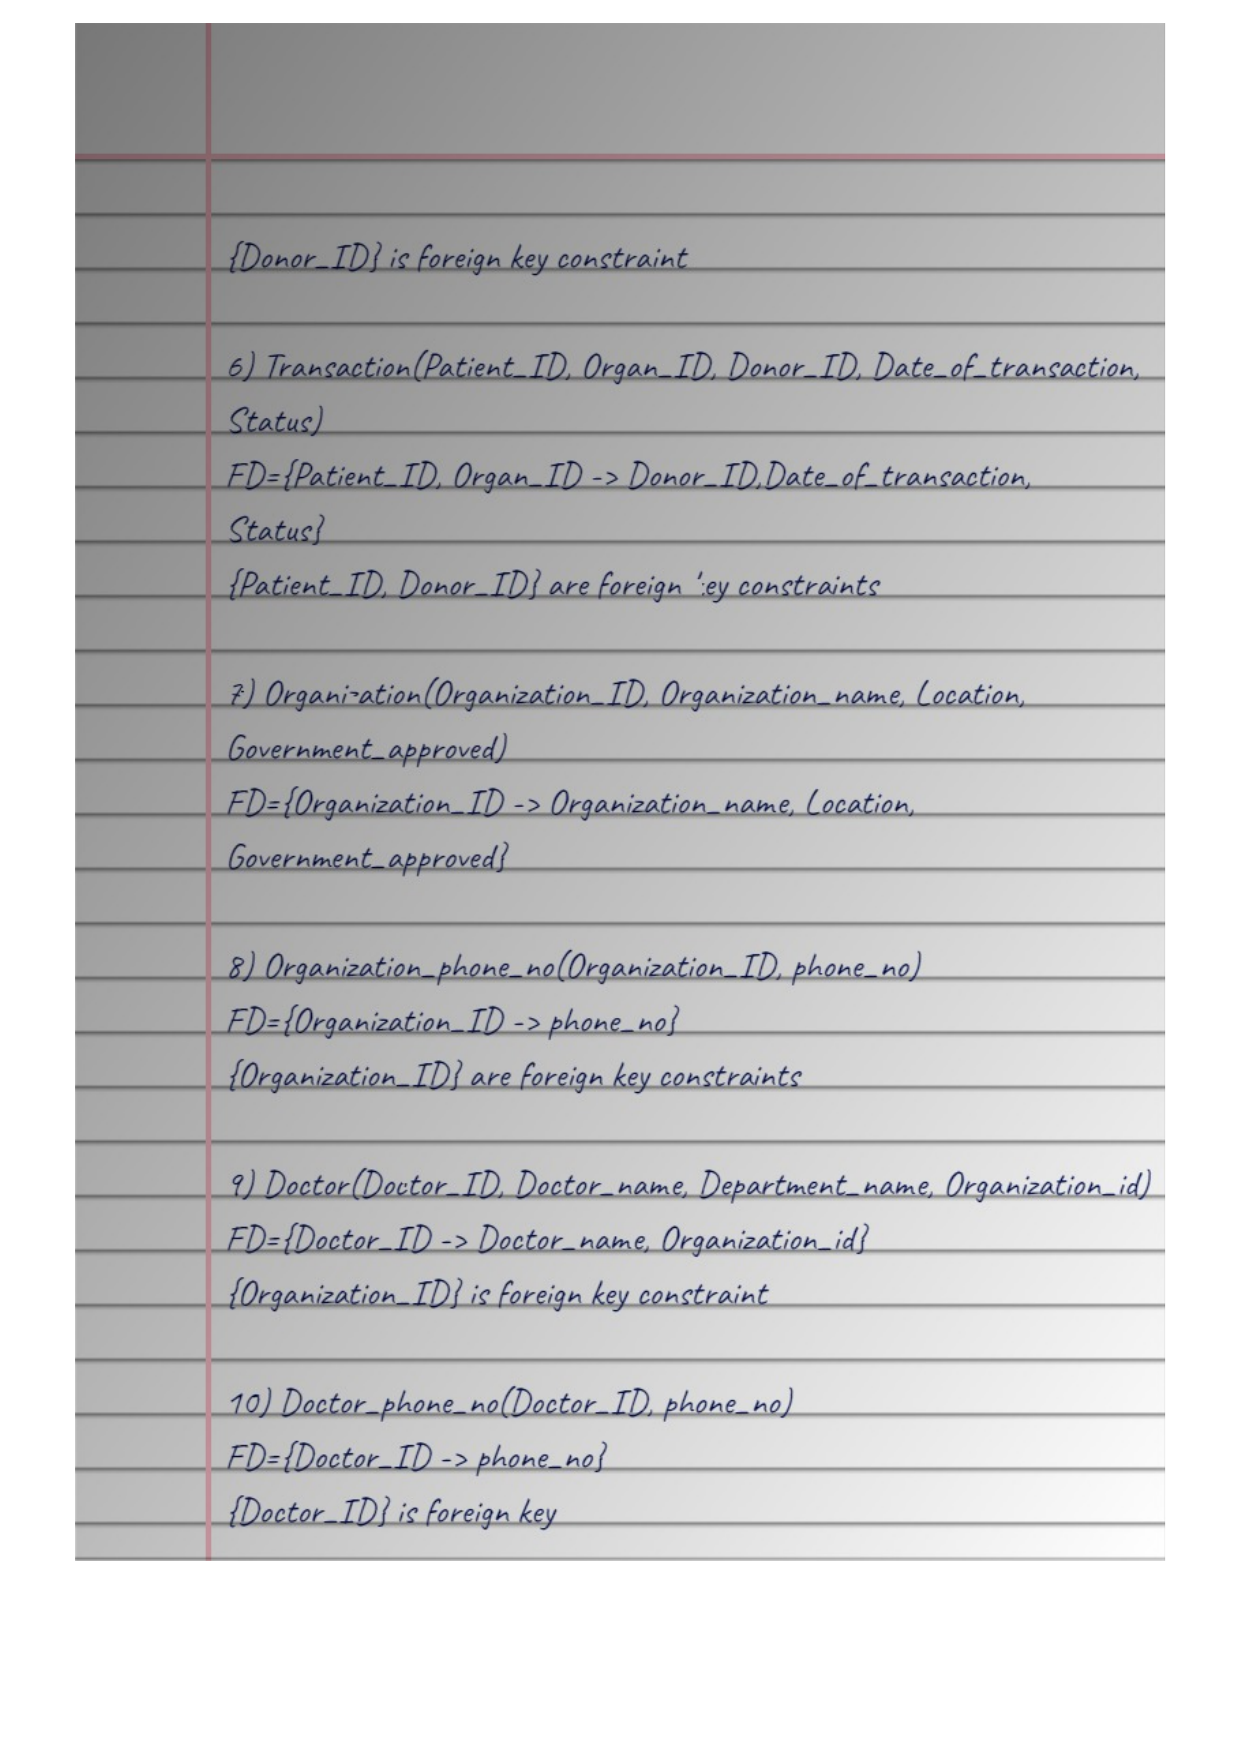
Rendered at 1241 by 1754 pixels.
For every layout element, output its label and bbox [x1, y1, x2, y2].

picture [75, 23, 1166, 1561]
